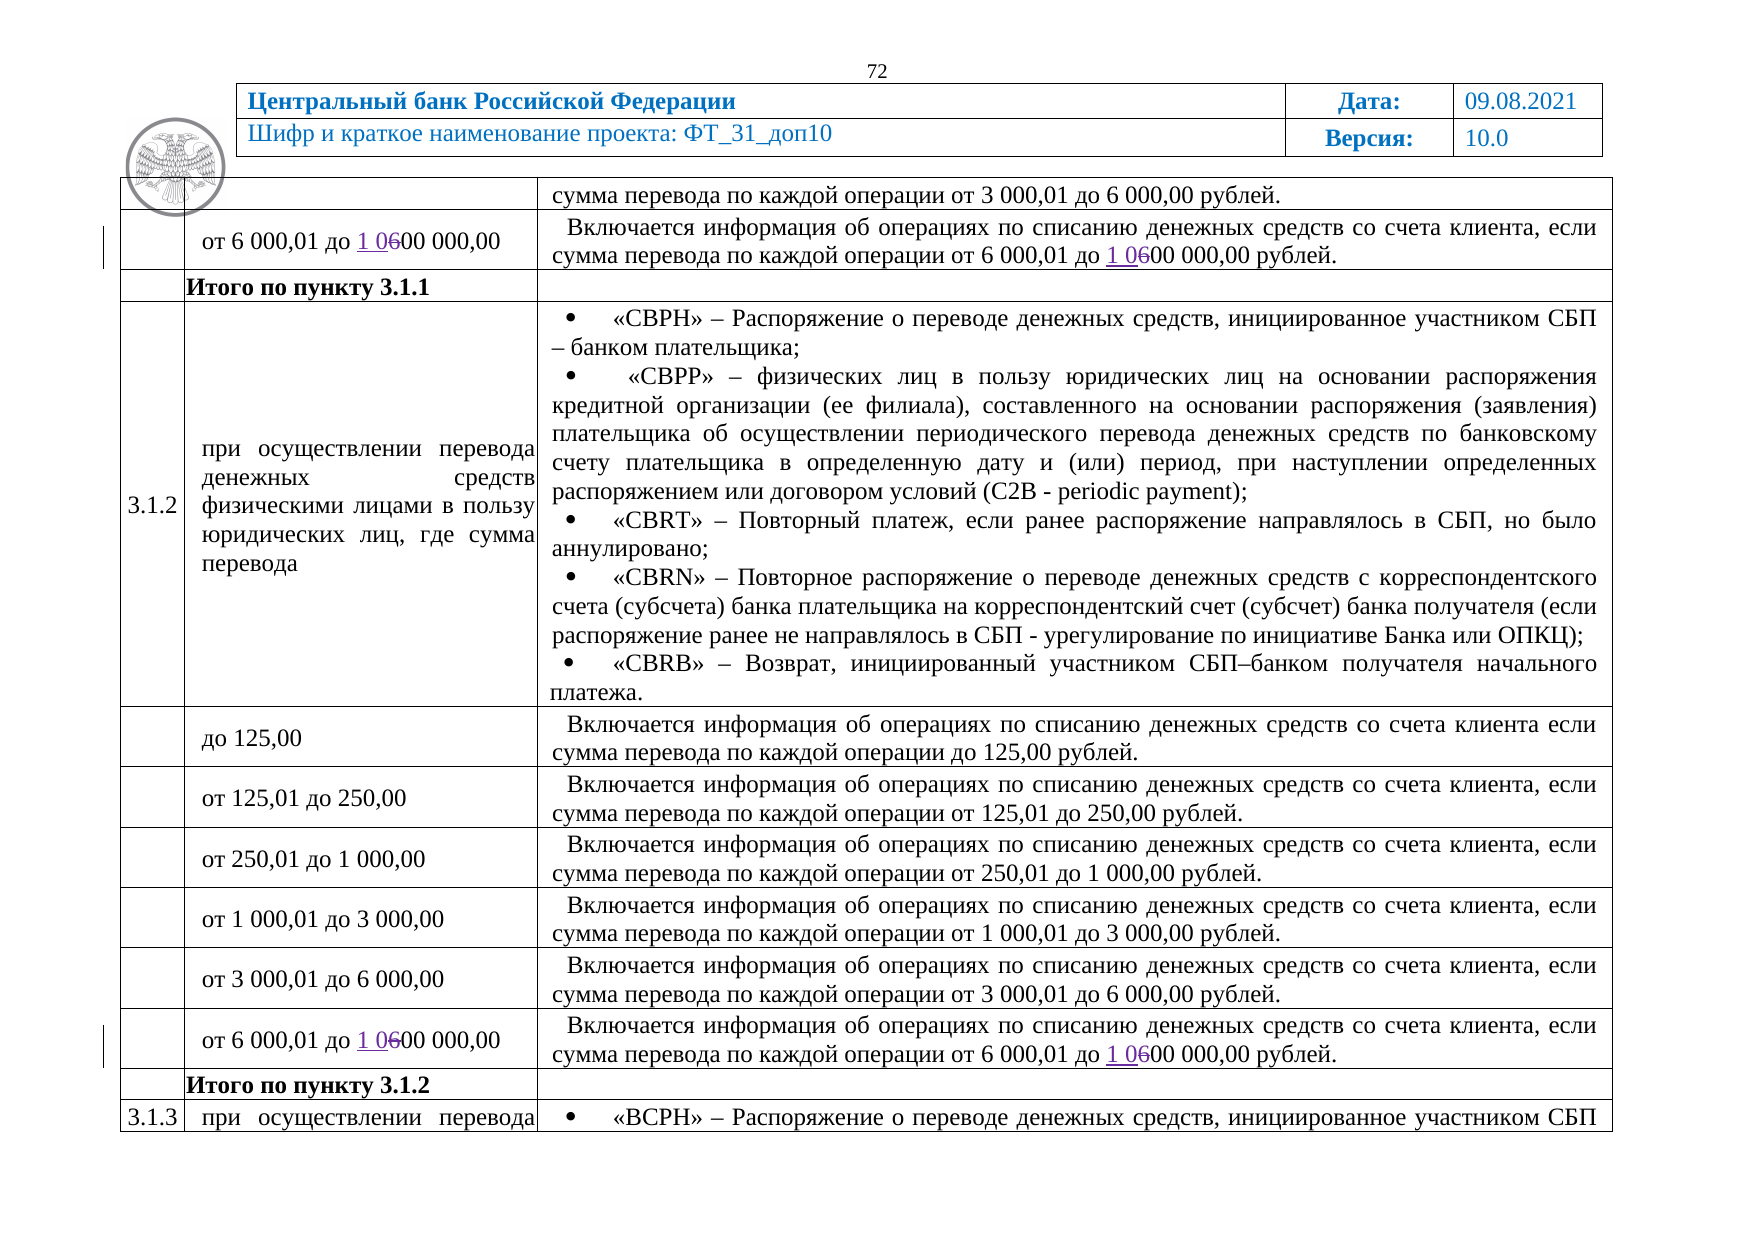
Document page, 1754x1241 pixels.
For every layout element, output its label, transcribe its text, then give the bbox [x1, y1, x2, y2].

table_cell Включается информация об операциях по списанию денежных средств со счета клиента, если сумма перевода по каждой операции от 125,01 до 250,00 рублей. [538, 767, 1612, 827]
table_cell при осуществлении перевода денежных средств физическими лицами в пользу юридических лиц, где сумма перевода [185, 302, 537, 706]
table_cell Включается информация об операциях по списанию денежных средств со счета клиента, если сумма перевода по каждой операции от 250,01 до 1 000,00 рублей. [538, 828, 1612, 887]
table_cell [121, 210, 184, 269]
table_cell [121, 707, 184, 766]
table_cell «CВPH» – Распоряжение о переводе денежных средств, инициированное участником СБП – банком плательщика; «CBPP» – физических лиц в пользу юридических лиц на основании распоряжения кредитной организации (ее филиала), составленного на основании распоряжения (заявления) плательщика об осуществлении периодического перевода денежных средств по банковскому счету плательщика в определенную дату и (или) период, при наступлении определенных распоряжением или договором условий (С2В - periodic payment); «CВRT» – Повторный платеж, если ранее распоряжение направлялось в СБП, но было аннулировано; «CВRN» – Повторное распоряжение о переводе денежных средств с корреспондентского счета (субсчета) банка плательщика на корреспондентский счет (субсчет) банка получателя (если распоряжение ранее не направлялось в СБП - урегулирование по инициативе Банка или ОПКЦ); «CBRB» – Возврат, инициированный участником СБП–банком получателя начального платежа. [538, 302, 1612, 706]
table_cell [121, 828, 184, 887]
table_cell от 125,01 до 250,00 [185, 767, 537, 827]
table_cell от 6 000,01 до 00 000,00 [185, 1009, 537, 1068]
table_cell [538, 270, 1612, 301]
table_cell [121, 948, 184, 1007]
table_cell [121, 1069, 184, 1099]
table_cell Включается информация об операциях по списанию денежных средств со счета клиента, если сумма перевода по каждой операции от 6 000,01 до 00 000,00 рублей. [538, 210, 1612, 269]
table_cell от 3 000,01 до 6 000,00 [185, 948, 537, 1007]
table_cell до 125,00 [185, 707, 537, 766]
table_cell [121, 767, 184, 827]
table_cell от 1 000,01 до 3 000,00 [185, 888, 537, 947]
table_cell от 3 000,01 до 6 000,00 [185, 178, 537, 209]
table_cell [121, 1009, 184, 1068]
table_cell от 6 000,01 до 00 000,00 [185, 210, 537, 269]
table_cell от 250,01 до 1 000,00 [185, 828, 537, 887]
table_cell 3.1.3 [121, 1100, 184, 1131]
table_cell при осуществлении перевода денежных средств юридическими лицами в пользу физических лиц, где сумма перевода [185, 1100, 537, 1131]
table_cell [121, 888, 184, 947]
table_cell Итого по пункту 3.1.2 [185, 1069, 537, 1099]
table_cell [121, 178, 184, 209]
table_cell Включается информация об операциях по списанию денежных средств со счета клиента, если сумма перевода по каждой операции от 1 000,01 до 3 000,00 рублей. [538, 888, 1612, 947]
table_cell Итого по пункту 3.1.1 [185, 270, 537, 301]
table_cell [538, 1069, 1612, 1099]
picture [125, 117, 228, 177]
table_cell 3.1.2 [121, 302, 184, 706]
table_cell Включается информация об операциях по списанию денежных средств со счета клиента если сумма перевода по каждой операции до 125,00 рублей. [538, 707, 1612, 766]
table_cell [121, 270, 184, 301]
table_cell Включается информация об операциях по списанию денежных средств со счета клиента, если сумма перевода по каждой операции от 6 000,01 до 00 000,00 рублей. [538, 1009, 1612, 1068]
